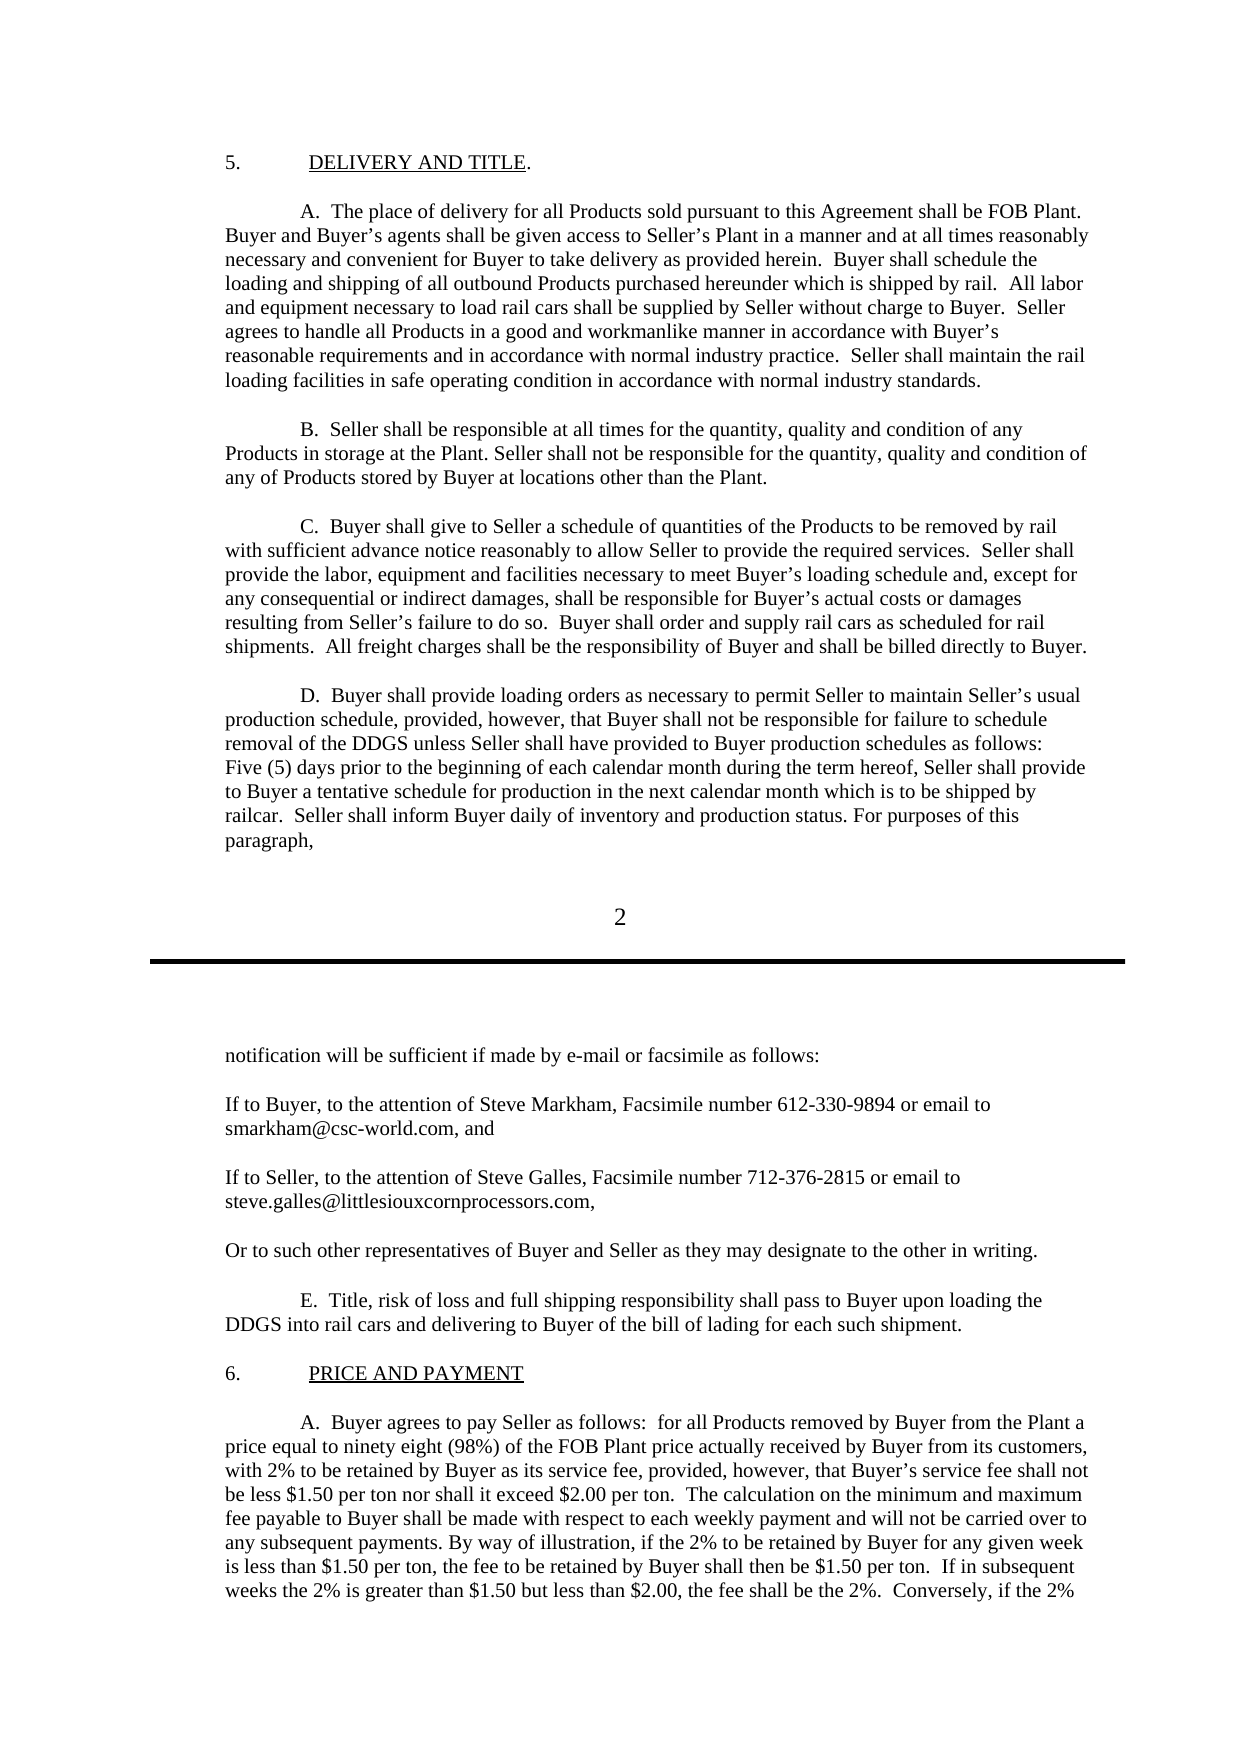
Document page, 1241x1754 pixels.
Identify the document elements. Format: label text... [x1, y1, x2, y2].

text If to Seller, to the attention of Steve Galles, Facsimile number 712-376-2815 or email to steve.galles@littlesiouxcornprocessors.com, [225, 1165, 1090, 1213]
text 2 [150, 902, 1090, 930]
text A. The place of delivery for all Products sold pursuant to this Agreement shall be FOB Plant. Buyer and Buyer’s agents shall be given access to Seller’s Plant in a manner and at all times reasonably necessary and convenient for Buyer to take delivery as provided herein. Buyer shall schedule the loading and shipping of all outbound Products purchased hereunder which is shipped by rail. All labor and equipment necessary to load rail cars shall be supplied by Seller without charge to Buyer. Seller agrees to handle all Products in a good and workmanlike manner in accordance with Buyer’s reasonable requirements and in accordance with normal industry practice. Seller shall maintain the rail loading facilities in safe operating condition in accordance with normal industry standards. [225, 199, 1090, 392]
text C. Buyer shall give to Seller a schedule of quantities of the Products to be removed by rail with sufficient advance notice reasonably to allow Seller to provide the required services. Seller shall provide the labor, equipment and facilities necessary to meet Buyer’s loading schedule and, except for any consequential or indirect damages, shall be responsible for Buyer’s actual costs or damages resulting from Seller’s failure to do so. Buyer shall order and supply rail cars as scheduled for rail shipments. All freight charges shall be the responsibility of Buyer and shall be billed directly to Buyer. [225, 514, 1090, 658]
text E. Title, risk of loss and full shipping responsibility shall pass to Buyer upon loading the DDGS into rail cars and delivering to Buyer of the bill of lading for each such shipment. [225, 1287, 1090, 1336]
text B. Seller shall be responsible at all times for the quantity, quality and condition of any Products in storage at the Plant. Seller shall not be responsible for the quantity, quality and condition of any of Products stored by Buyer at locations other than the Plant. [225, 417, 1090, 489]
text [225, 1410, 1090, 1602]
text 5. DELIVERY AND TITLE. [150, 150, 1090, 174]
text Or to such other representatives of Buyer and Seller as they may designate to the other in writing. [225, 1238, 1090, 1262]
text If to Buyer, to the attention of Steve Markham, Facsimile number 612-330-9894 or email to smarkham@csc-world.com, and [225, 1092, 1090, 1140]
text D. Buyer shall provide loading orders as necessary to permit Seller to maintain Seller’s usual production schedule, provided, however, that Buyer shall not be responsible for failure to schedule removal of the DDGS unless Seller shall have provided to Buyer production schedules as follows: Five (5) days prior to the beginning of each calendar month during the term hereof, Seller shall provide to Buyer a tentative schedule for production in the next calendar month which is to be shipped by railcar. Seller shall inform Buyer daily of inventory and production status. For purposes of this paragraph, [225, 683, 1090, 852]
text notification will be sufficient if made by e-mail or facsimile as follows: [225, 1043, 1090, 1067]
text 6. PRICE AND PAYMENT [150, 1361, 1090, 1385]
